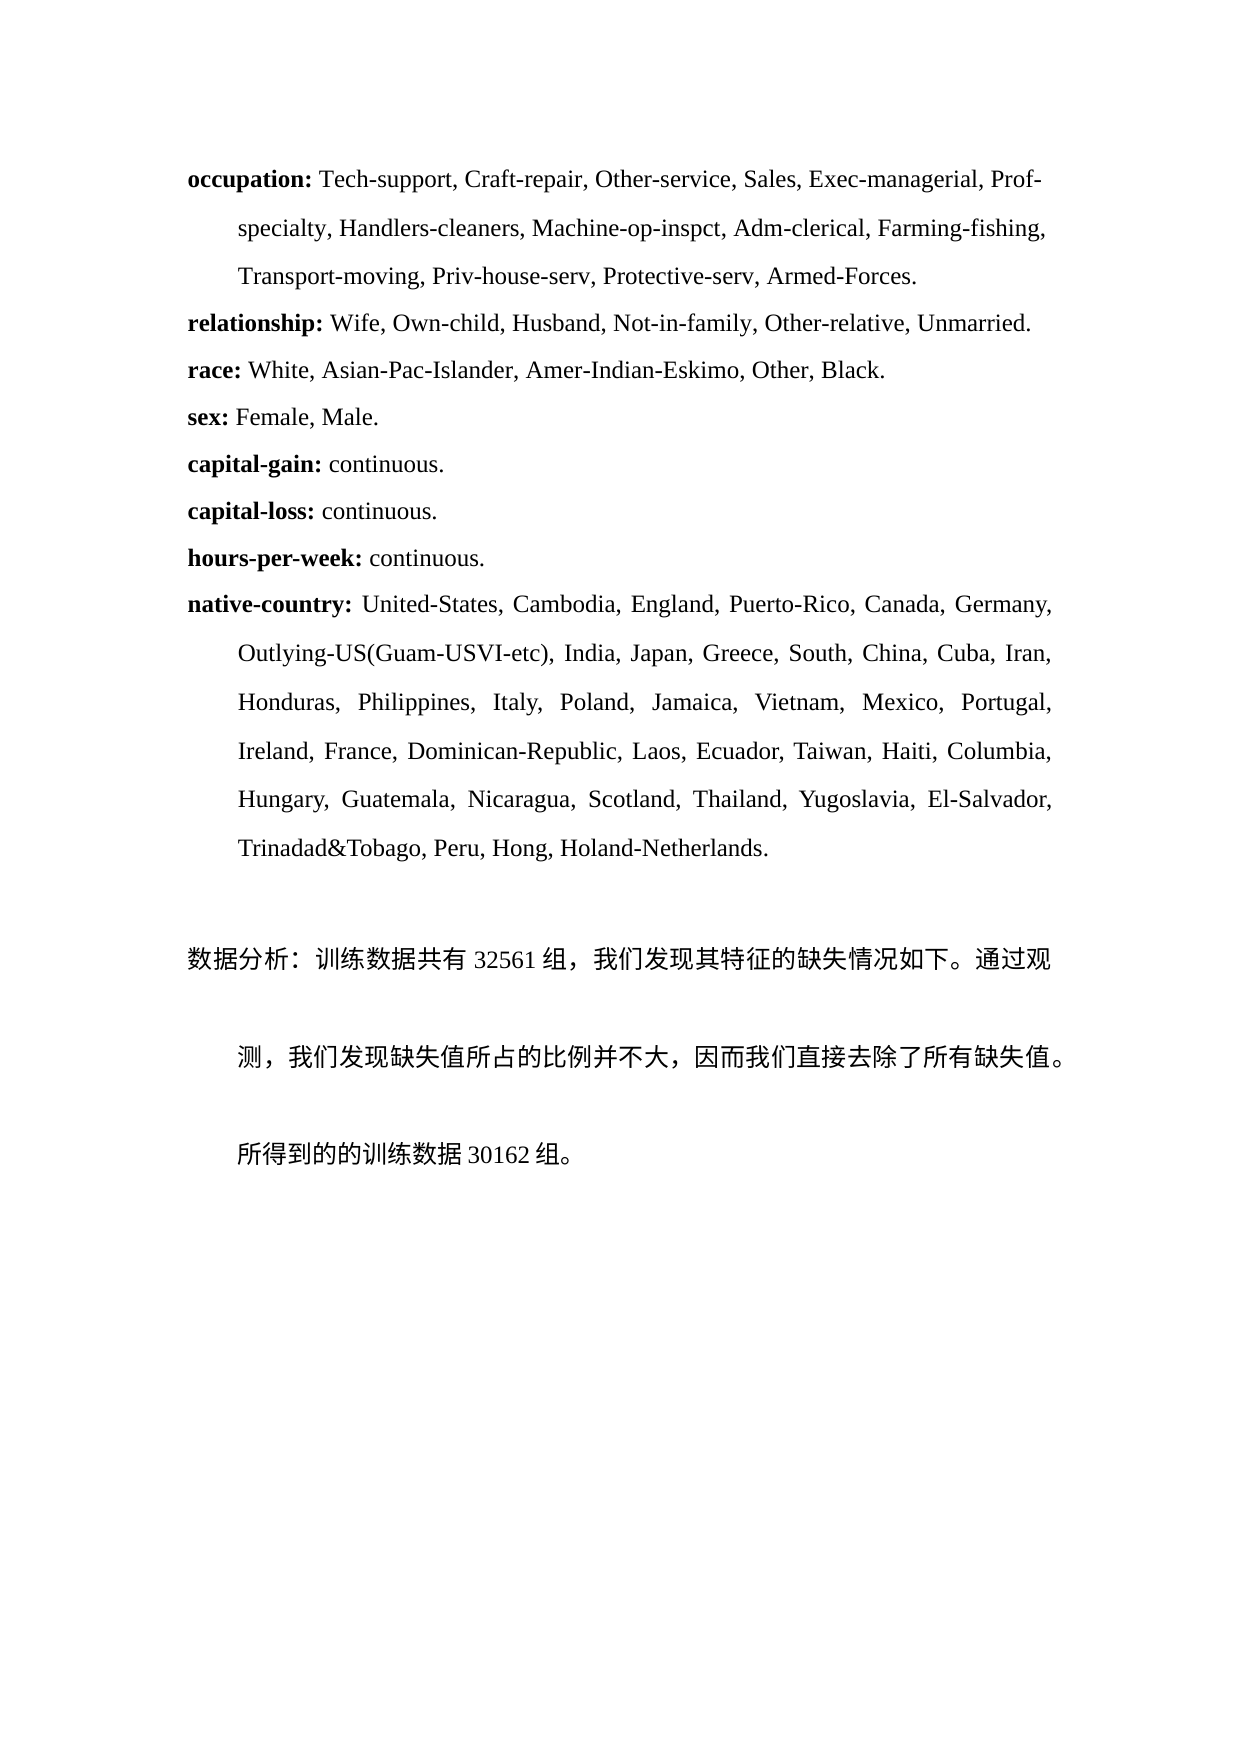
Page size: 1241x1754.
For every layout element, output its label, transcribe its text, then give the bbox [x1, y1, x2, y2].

text occupation: Tech-support, Craft-repair, Other-service, Sales, Exec-managerial, Prof-specialty, Handlers-cleaners, Machine-op-inspct, Adm-clerical, Farming-fishing, Transport-moving, Priv-house-serv, Protective-serv, Armed-Forces. [187, 162, 1053, 292]
text race: White, Asian-Pac-Islander, Amer-Indian-Eskimo, Other, Black. [187, 353, 1053, 386]
text capital-loss: continuous. [187, 494, 1053, 526]
text sex: Female, Male. [187, 400, 1053, 433]
text 数据分析：训练数据共有32561组，我们发现其特征的缺失情况如下。通过观测，我们发现缺失值所占的比例并不大，因而我们直接去除了所有缺失值。所得到的的训练数据30162组。 [187, 925, 1053, 1185]
text capital-gain: continuous. [187, 447, 1053, 479]
text native-country: United-States, Cambodia, England, Puerto-Rico, Canada, Germany, Outlying-US(Guam-USVI-etc), India, Japan, Greece, South, China, Cuba, Iran, Honduras, Philippines, Italy, Poland, Jamaica, Vietnam, Mexico, Portugal, Ireland, France, Dominican-Republic, Laos, Ecuador, Taiwan, Haiti, Columbia, Hungary, Guatemala, Nicaragua, Scotland, Thailand, Yugoslavia, El-Salvador, Trinadad&Tobago, Peru, Hong, Holand-Netherlands. [187, 588, 1053, 864]
text hours-per-week: continuous. [187, 541, 1053, 573]
text relationship: Wife, Own-child, Husband, Not-in-family, Other-relative, Unmarried. [187, 306, 1053, 339]
